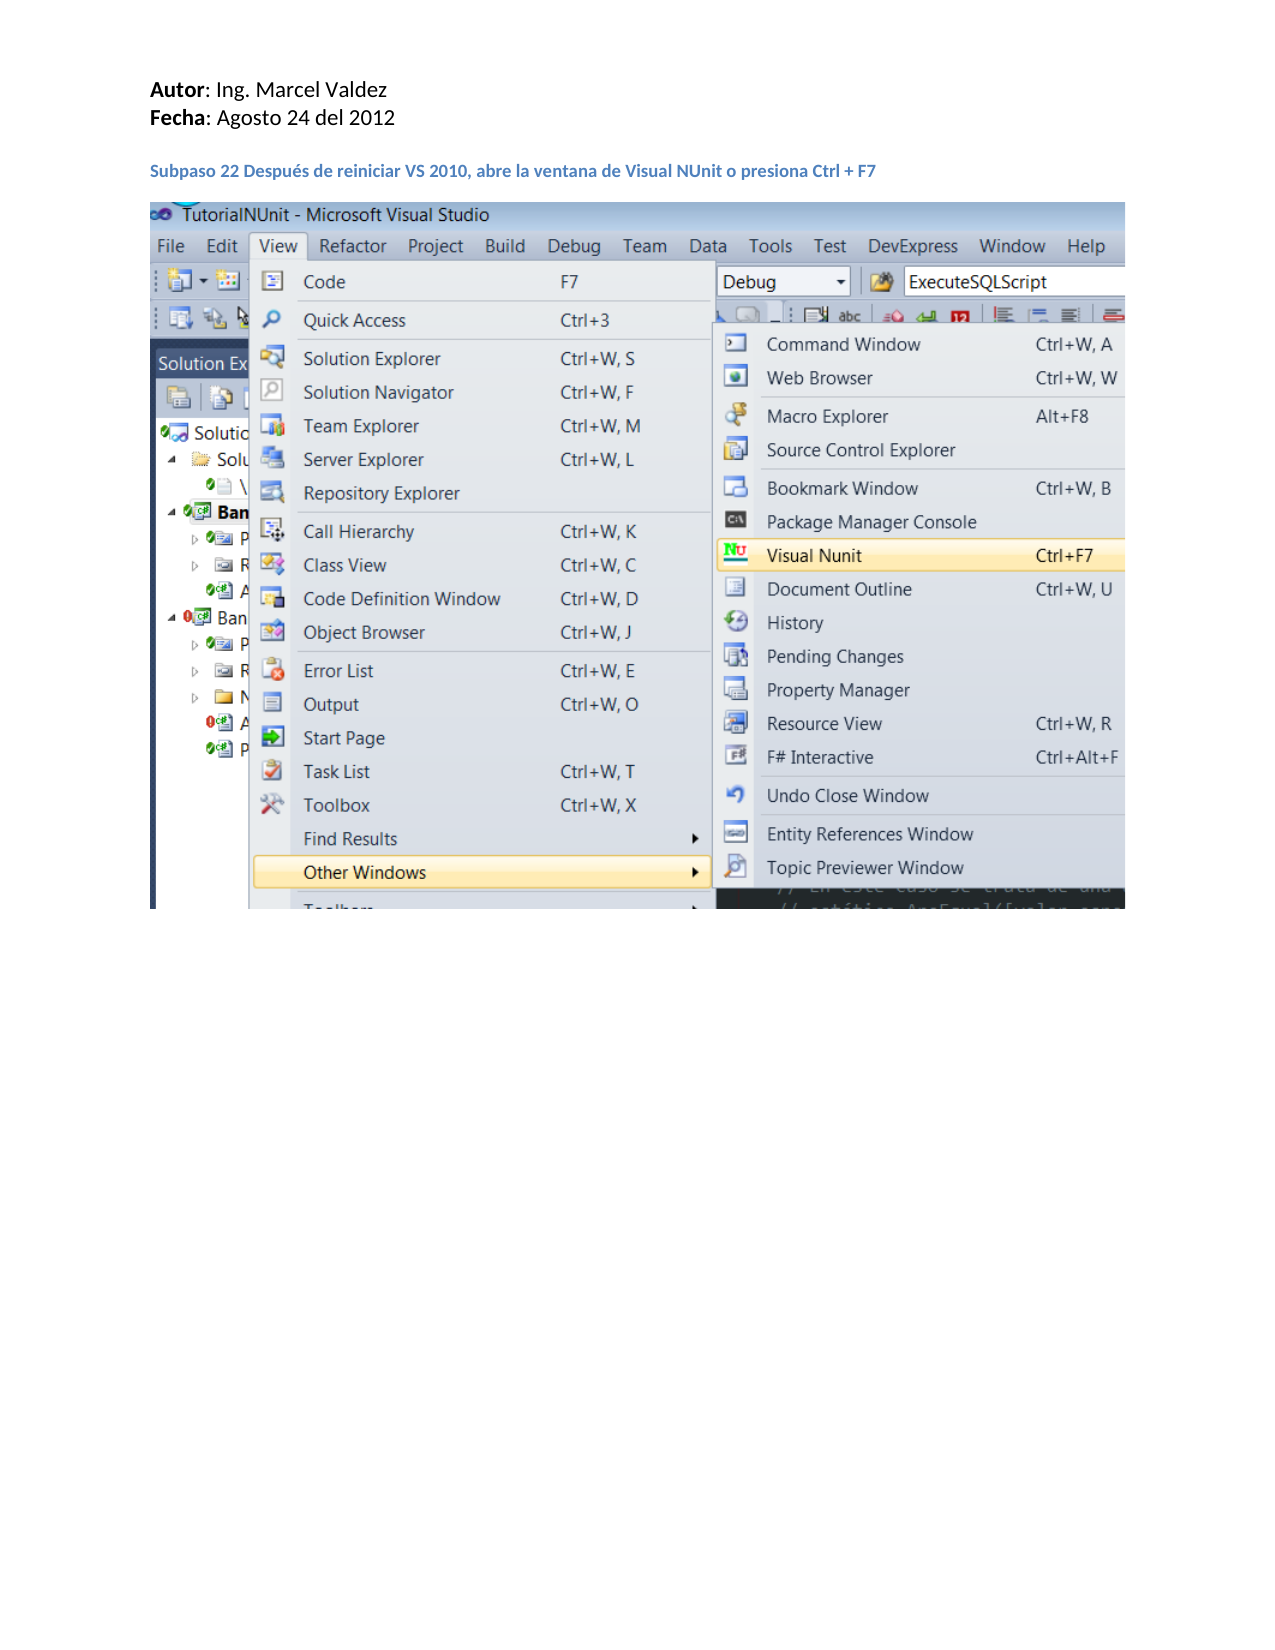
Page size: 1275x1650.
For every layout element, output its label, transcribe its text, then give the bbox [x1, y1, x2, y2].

text Subpaso 22 Después de reiniciar VS 2010, abre la ventana de Visual NUnit o presiona Ctrl + F7 [150, 159, 1125, 182]
picture [150, 202, 1125, 909]
